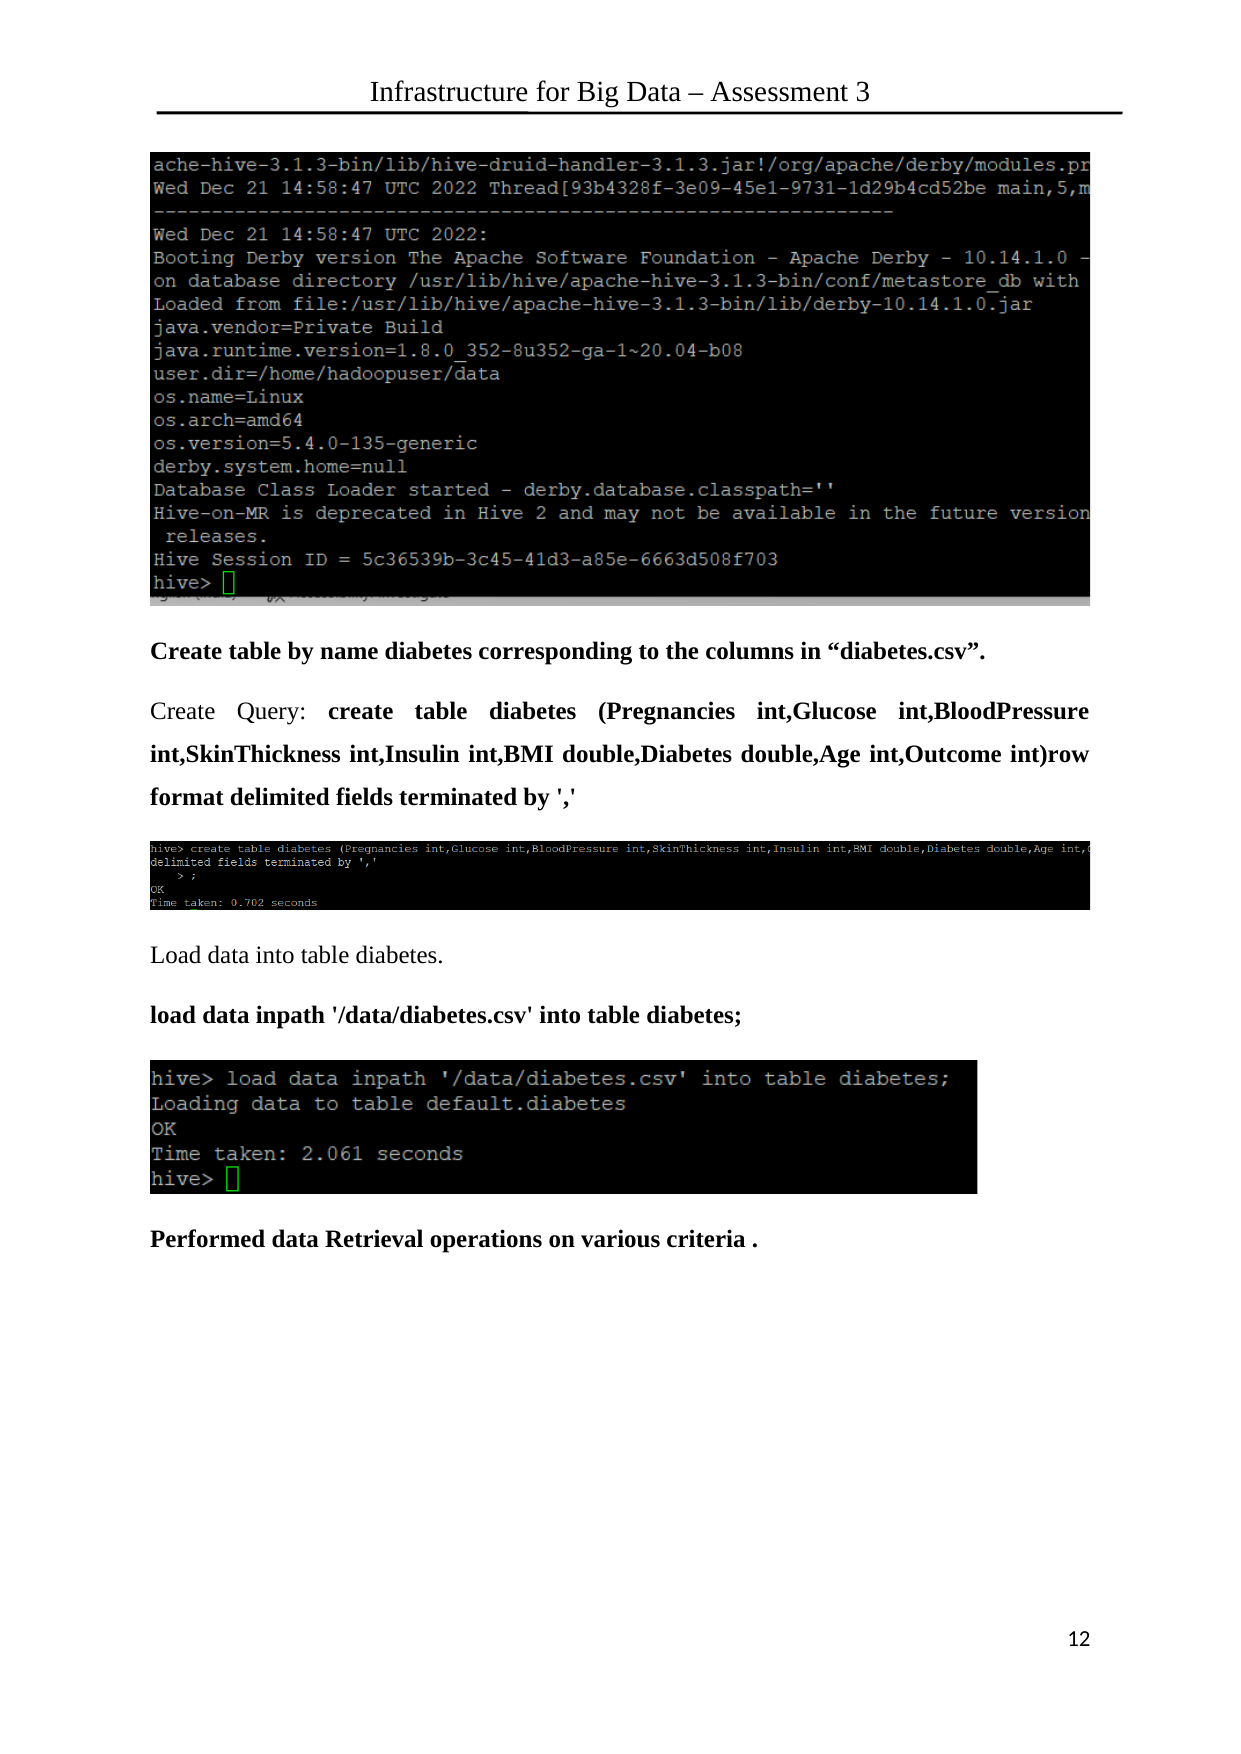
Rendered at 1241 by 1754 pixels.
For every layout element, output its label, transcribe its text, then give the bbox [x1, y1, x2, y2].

picture [150, 1060, 978, 1194]
text Performed data Retrieval operations on various criteria . [150, 1224, 1090, 1253]
text Load data into table diabetes. [150, 941, 1090, 969]
text Create Query: create table diabetes (Pregnancies int,Glucose int,BloodPressure int,SkinThickness int,Insulin int,BMI double,Diabetes double,Age int,Outcome int)row format delimited fields terminated by ',' [150, 696, 1090, 811]
text load data inpath '/data/diabetes.csv' into table diabetes; [150, 1000, 1090, 1029]
picture [150, 152, 1091, 606]
picture [150, 841, 1091, 910]
text Create table by name diabetes corresponding to the columns in “diabetes.csv”. [150, 636, 1090, 665]
